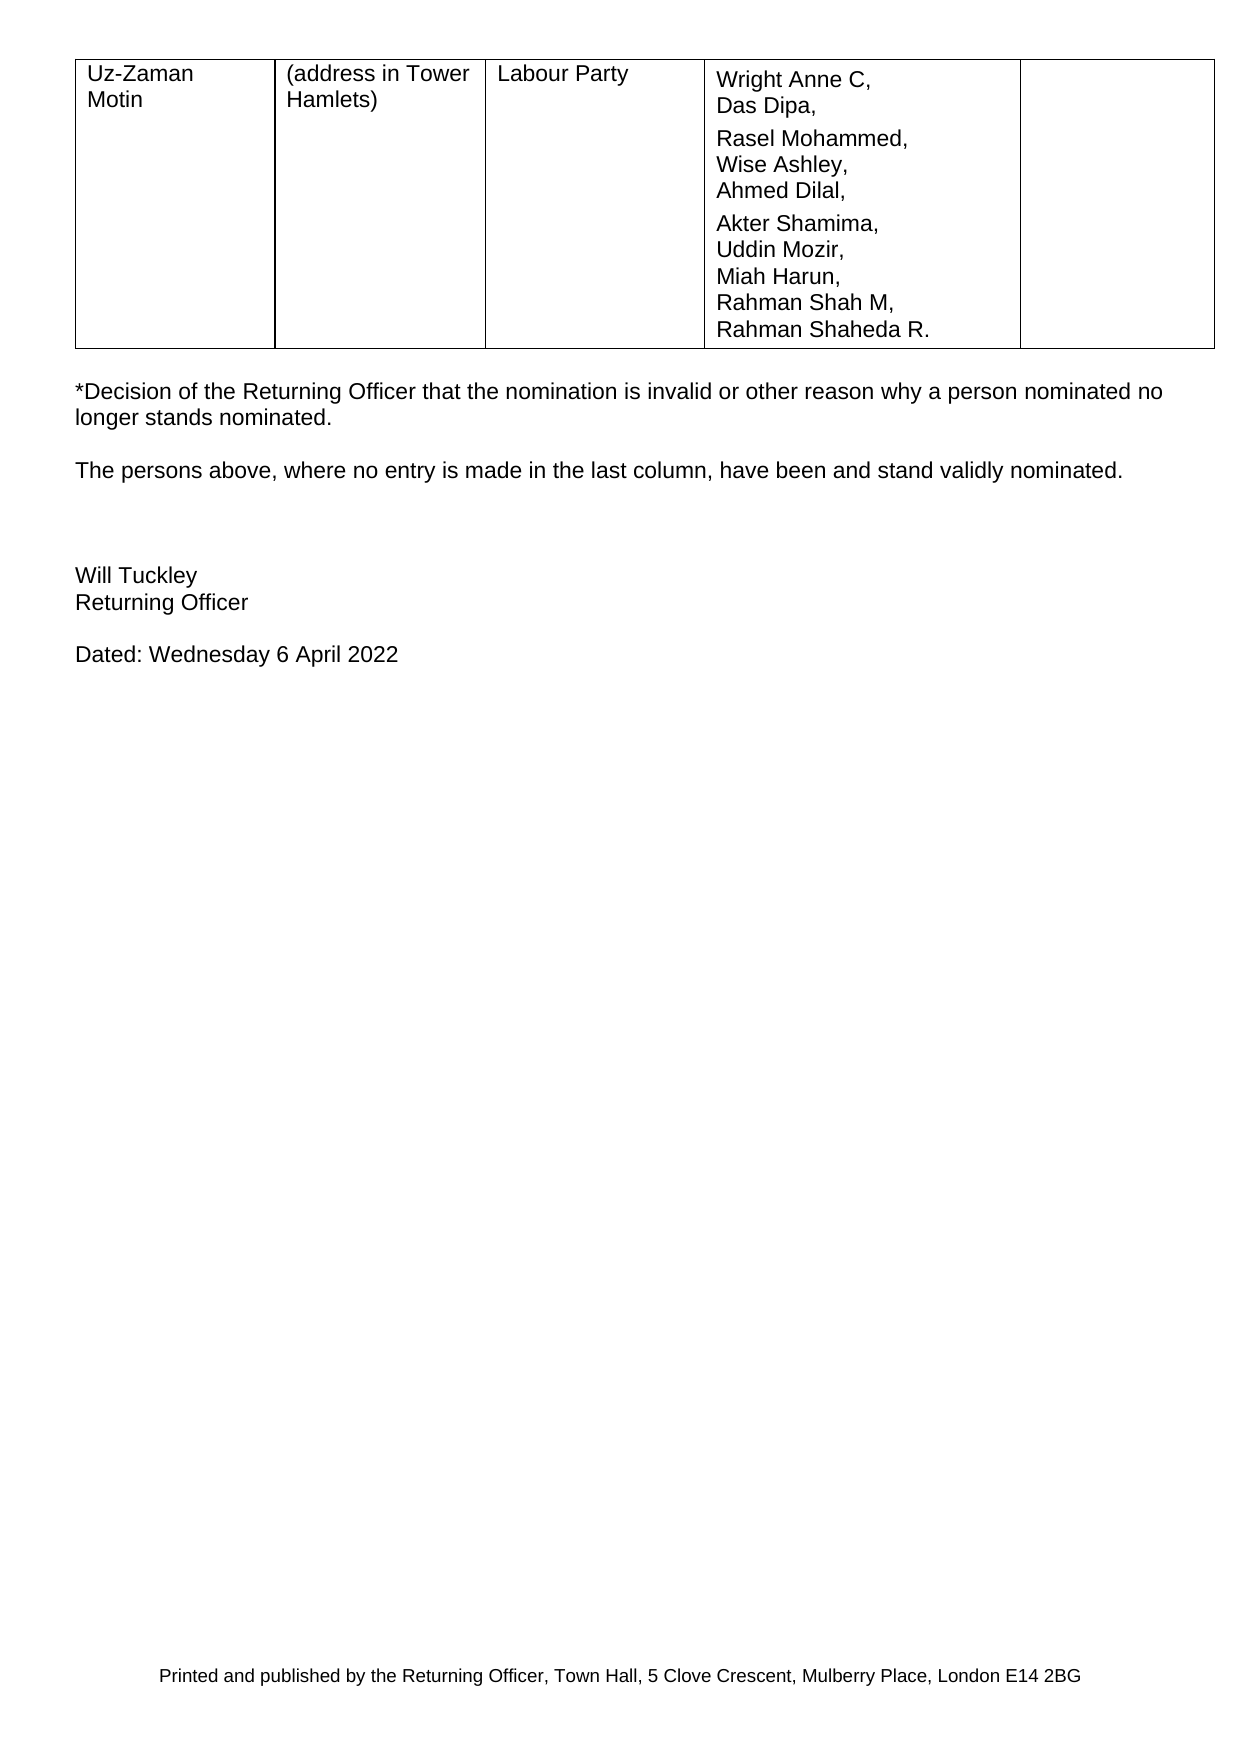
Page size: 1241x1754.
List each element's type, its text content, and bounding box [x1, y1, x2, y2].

text *Decision of the Returning Officer that the nomination is invalid or other reason why a person nominated no longer stands nominated. [75, 378, 1165, 431]
table_header Uz-Zaman Motin [76, 60, 274, 348]
text Dated: Wednesday 6 April 2022 [75, 641, 1165, 668]
text Returning Officer [75, 589, 1165, 615]
text The persons above, where no entry is made in the last column, have been and stand validly nominated. [75, 457, 1165, 483]
table_header Wright Anne C, Das Dipa, Rasel Mohammed, Wise Ashley, Ahmed Dilal, Akter Shamima, Uddin Mozir, Miah Harun, Rahman Shah M, Rahman Shaheda R. [705, 60, 1020, 348]
table_header [1021, 60, 1214, 348]
table_header (address in Tower Hamlets) [276, 60, 485, 348]
table_header Labour Party [486, 60, 704, 348]
text Will Tuckley [75, 562, 1165, 589]
